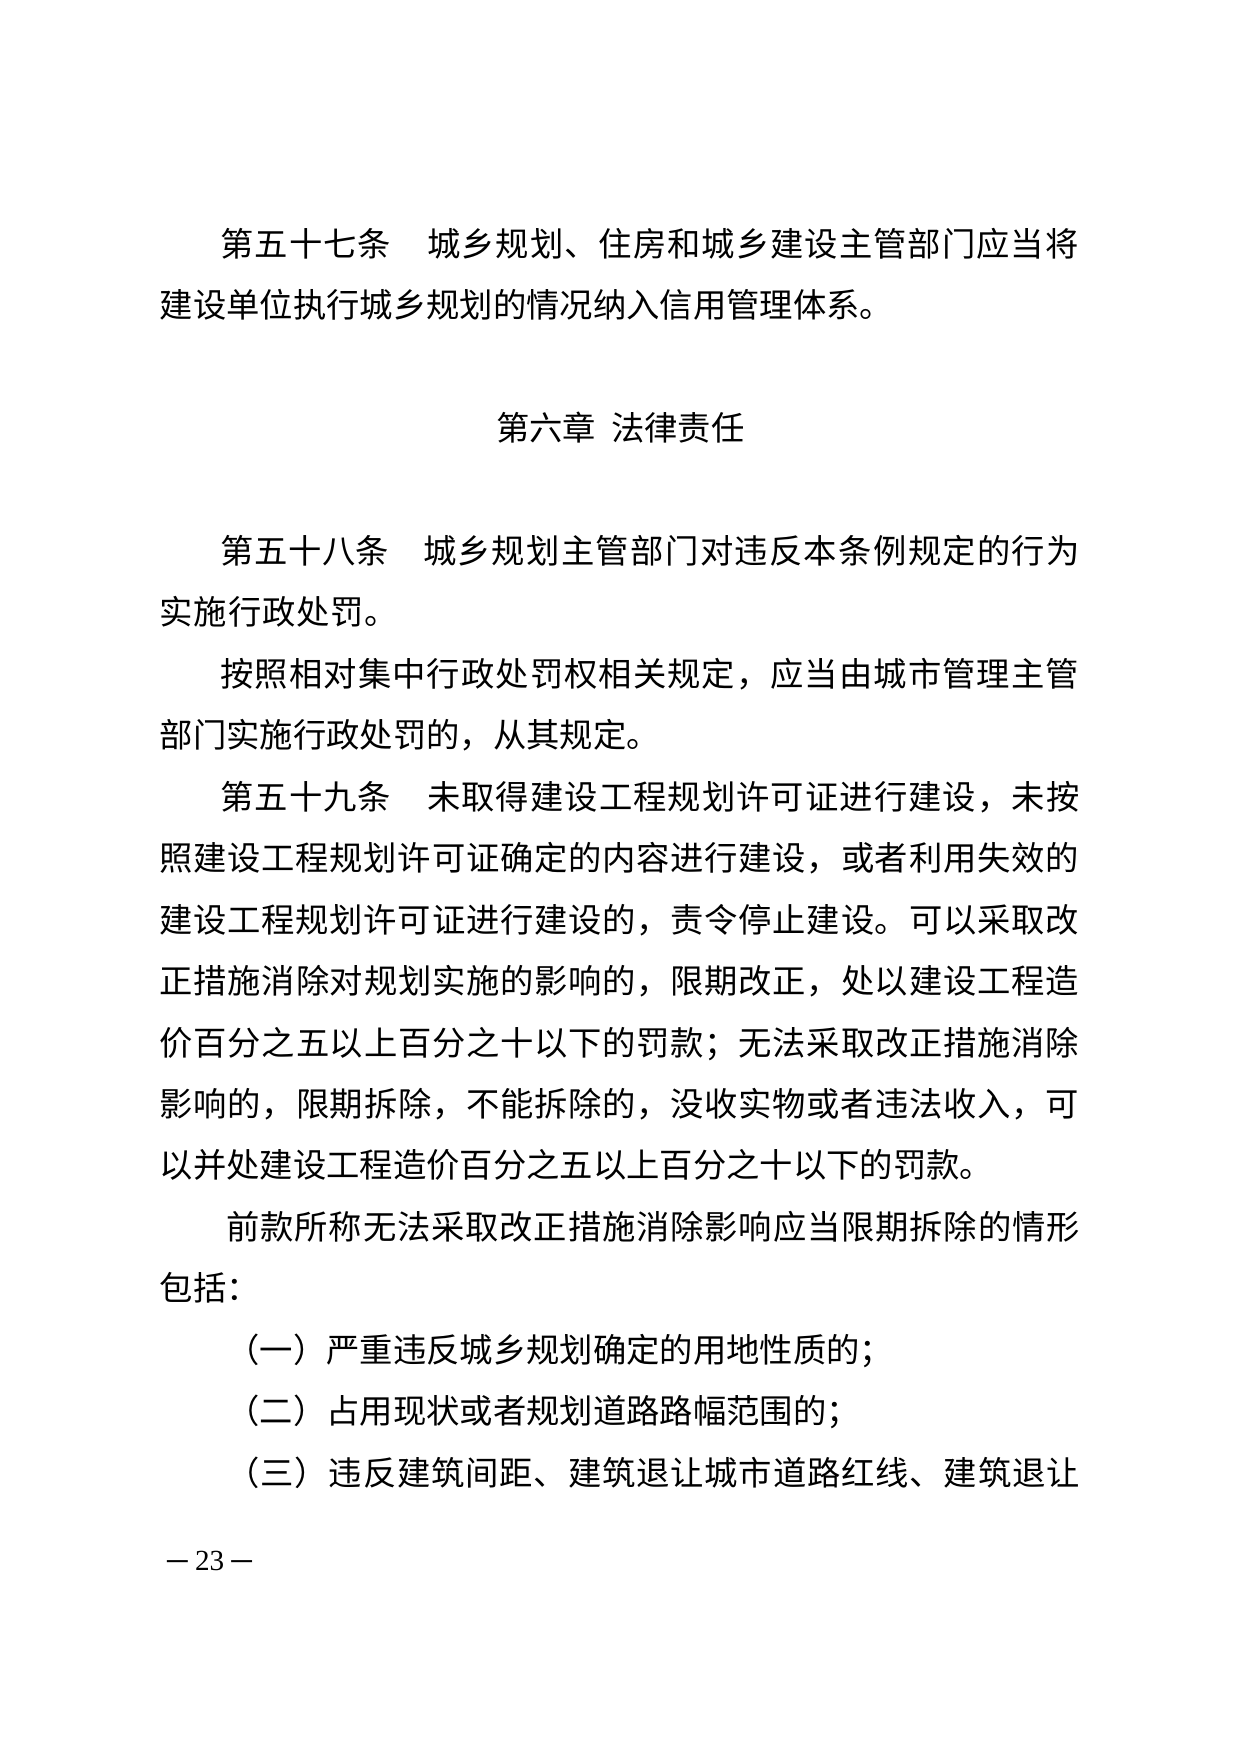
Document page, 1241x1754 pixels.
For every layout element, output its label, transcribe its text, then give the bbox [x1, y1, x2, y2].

text 前款所称无法采取改正措施消除影响应当限期拆除的情形，包括： [159, 1190, 1081, 1313]
text （一）严重违反城乡规划确定的用地性质的； [159, 1313, 1081, 1374]
text 第六章 法律责任 [159, 391, 1081, 453]
text 第五十九条 未取得建设工程规划许可证进行建设，未按照建设工程规划许可证确定的内容进行建设，或者利用失效的建设工程规划许可证进行建设的，责令停止建设。可以采取改正措施消除对规划实施的影响的，限期改正，处以建设工程造价百分之五以上百分之十以下的罚款；无法采取改正措施消除影响的，限期拆除，不能拆除的，没收实物或者违法收入，可以并处建设工程造价百分之五以上百分之十以下的罚款。 [159, 760, 1081, 1190]
text 第五十八条 城乡规划主管部门对违反本条例规定的行为实施行政处罚。 [159, 514, 1081, 637]
text 第五十七条 城乡规划、住房和城乡建设主管部门应当将建设单位执行城乡规划的情况纳入信用管理体系。 [159, 207, 1081, 330]
text （二）占用现状或者规划道路路幅范围的； [159, 1374, 1081, 1436]
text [159, 1436, 1081, 1497]
text 按照相对集中行政处罚权相关规定，应当由城市管理主管部门实施行政处罚的，从其规定。 [159, 637, 1081, 760]
